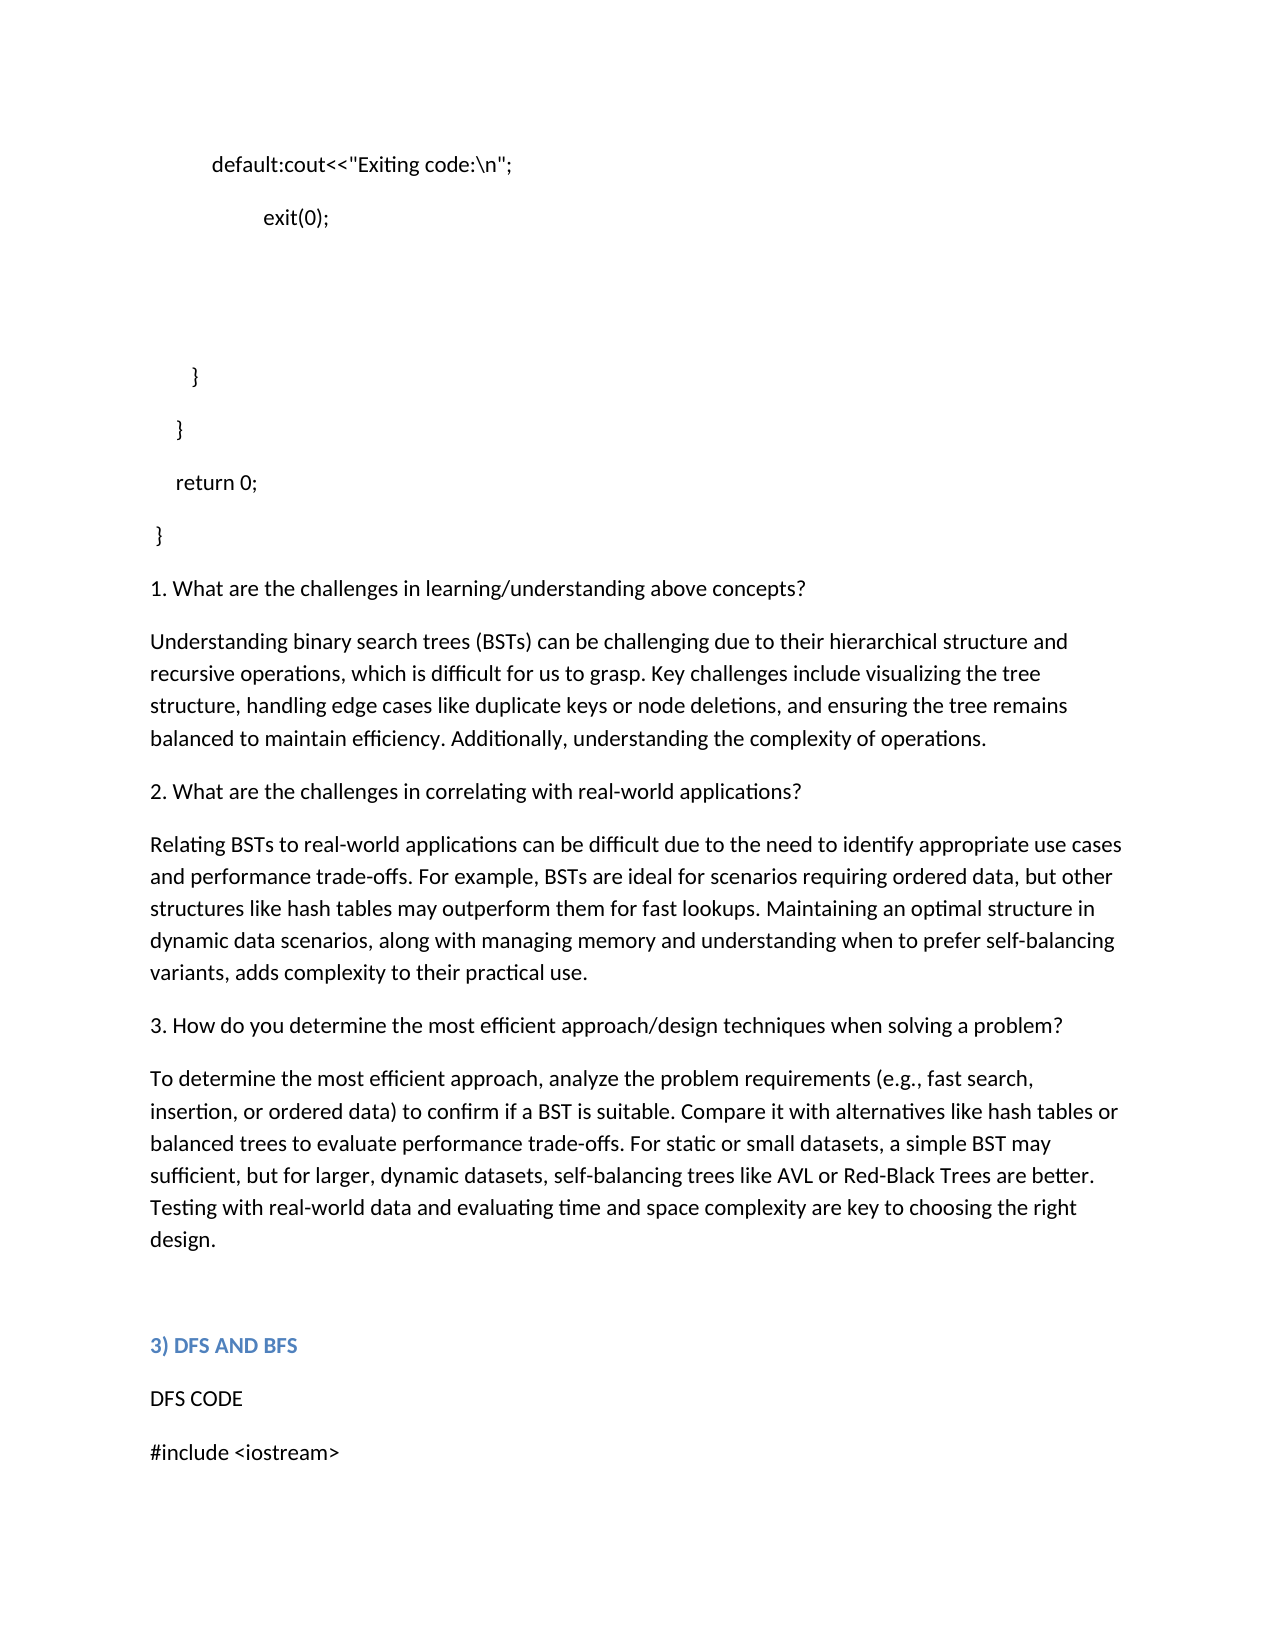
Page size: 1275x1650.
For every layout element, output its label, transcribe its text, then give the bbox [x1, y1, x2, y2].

text #include <iostream> [150, 1438, 1125, 1466]
text 2. What are the challenges in correlating with real-world applications? [150, 777, 1125, 805]
text Relating BSTs to real-world applications can be difficult due to the need to identify appropriate use cases and performance trade-offs. For example, BSTs are ideal for scenarios requiring ordered data, but other structures like hash tables may outperform them for fast lookups. Maintaining an optimal structure in dynamic data scenarios, along with managing memory and understanding when to prefer self-balancing variants, adds complexity to their practical use. [150, 830, 1125, 987]
text } [150, 415, 1125, 443]
text 3. How do you determine the most efficient approach/design techniques when solving a problem? [150, 1012, 1125, 1039]
text default:cout<<"Exiting code:\n"; [150, 150, 1125, 178]
text exit(0); [150, 203, 1125, 231]
text return 0; [150, 468, 1125, 496]
text } [150, 521, 1125, 549]
text 3) DFS AND BFS [150, 1332, 1125, 1359]
text To determine the most efficient approach, analyze the problem requirements (e.g., fast search, insertion, or ordered data) to confirm if a BST is suitable. Compare it with alternatives like hash tables or balanced trees to evaluate performance trade-offs. For static or small datasets, a simple BST may sufficient, but for larger, dynamic datasets, self-balancing trees like AVL or Red-Black Trees are better. Testing with real-world data and evaluating time and space complexity are key to choosing the right design. [150, 1064, 1125, 1253]
text } [150, 362, 1125, 390]
text Understanding binary search trees (BSTs) can be challenging due to their hierarchical structure and recursive operations, which is difficult for us to grasp. Key challenges include visualizing the tree structure, handling edge cases like duplicate keys or node deletions, and ensuring the tree remains balanced to maintain efficiency. Additionally, understanding the complexity of operations. [150, 627, 1125, 752]
text DFS CODE [150, 1384, 1125, 1413]
text 1. What are the challenges in learning/understanding above concepts? [150, 574, 1125, 602]
